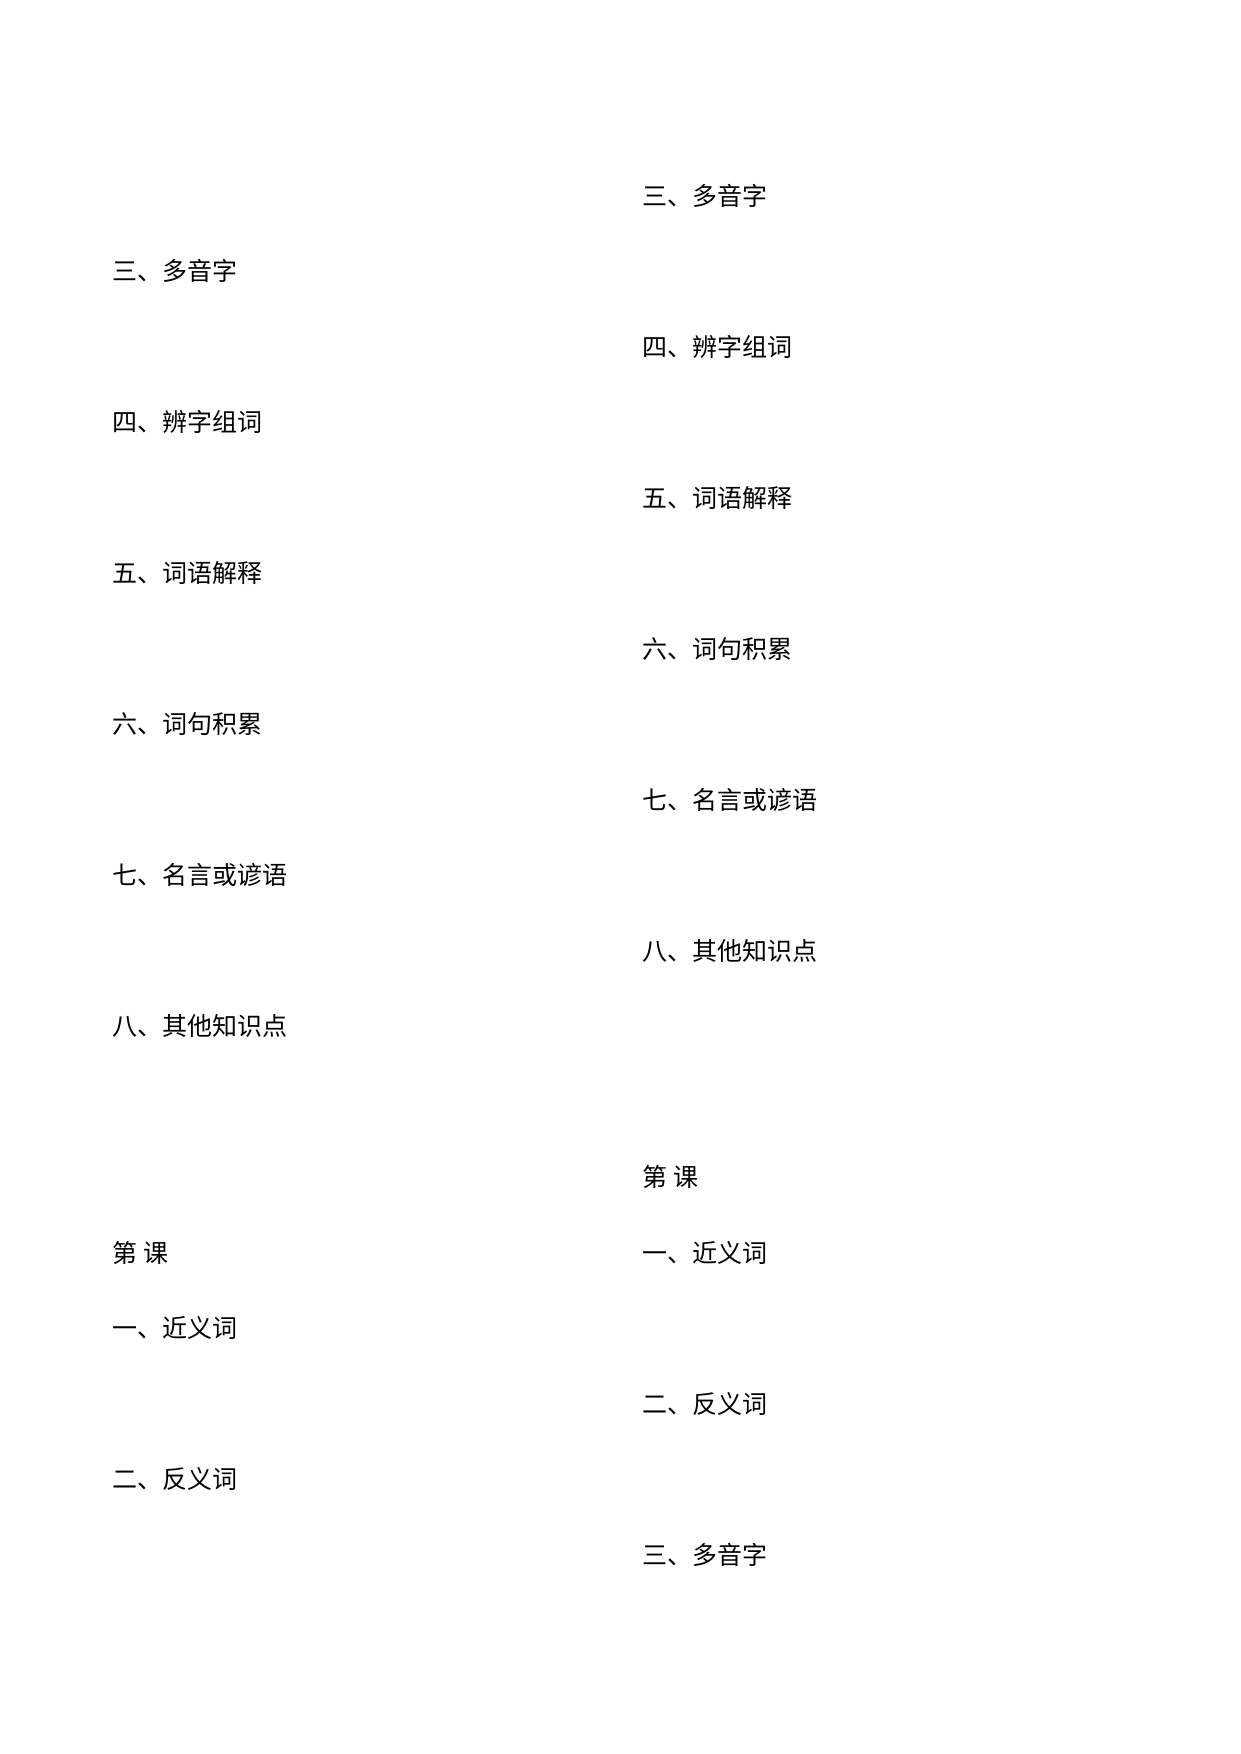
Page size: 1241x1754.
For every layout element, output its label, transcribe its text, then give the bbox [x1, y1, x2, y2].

text 三、多音字 [112, 237, 598, 302]
text 第 课 [642, 1143, 1128, 1208]
text 四、辨字组词 [112, 388, 598, 453]
text 一、近义词 [112, 1294, 598, 1359]
text 五、词语解释 [642, 464, 1128, 529]
text 三、多音字 [642, 162, 1128, 227]
text 三、多音字 [642, 1521, 1128, 1586]
text 八、其他知识点 [112, 992, 598, 1057]
text 二、反义词 [642, 1370, 1128, 1435]
text 七、名言或谚语 [642, 766, 1128, 831]
text 六、词句积累 [642, 615, 1128, 680]
text 七、名言或谚语 [112, 841, 598, 906]
text 四、辨字组词 [642, 313, 1128, 378]
text 八、其他知识点 [642, 917, 1128, 982]
text 第 课 [112, 1219, 598, 1284]
text 一、近义词 [642, 1219, 1128, 1284]
text 二、反义词 [112, 1446, 598, 1511]
text 五、词语解释 [112, 539, 598, 604]
text 六、词句积累 [112, 690, 598, 755]
